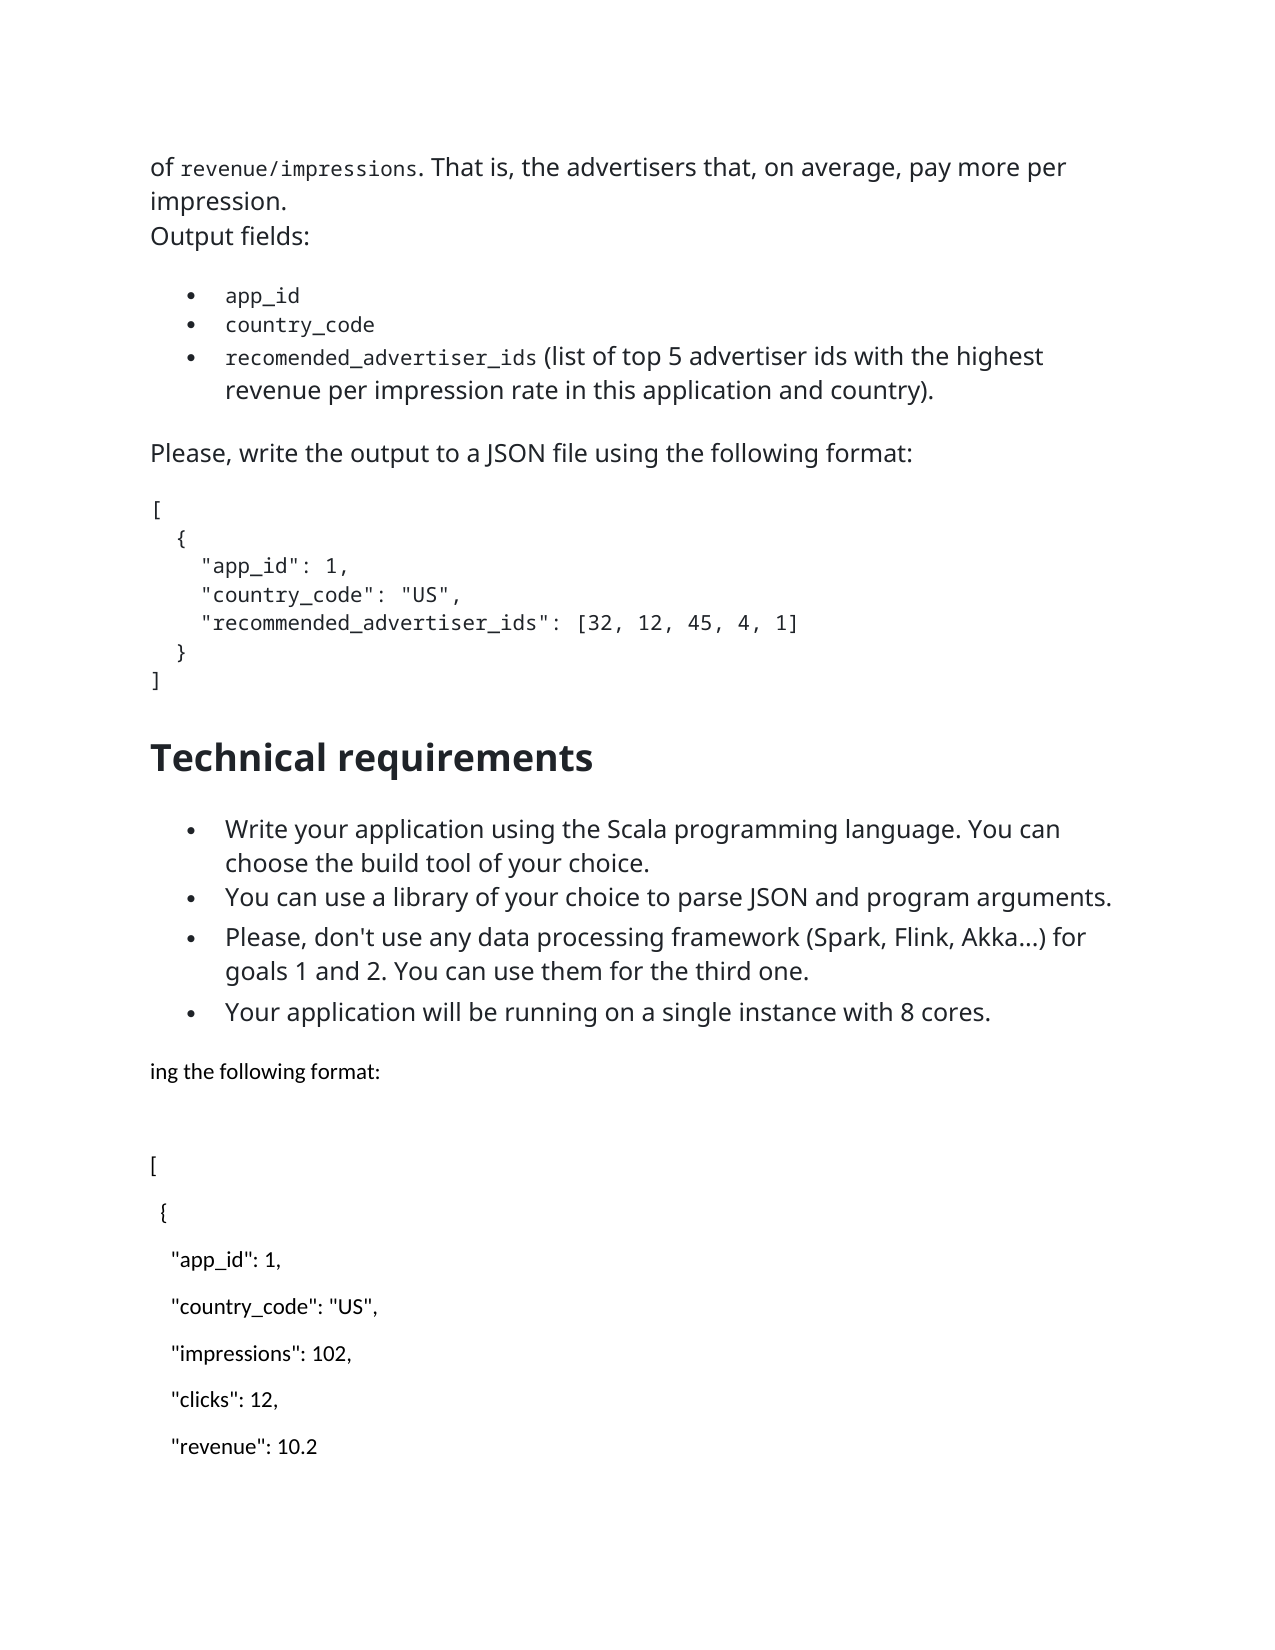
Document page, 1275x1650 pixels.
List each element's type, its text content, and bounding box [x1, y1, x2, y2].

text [150, 150, 1125, 218]
list recomended_advertiser_ids (list of top 5 advertiser ids with the highest revenue per impression rate in this application and country). [187, 338, 1125, 406]
text Technical requirements [150, 731, 1125, 782]
text Output fields: [150, 218, 1125, 252]
text "recommended_advertiser_ids": [32, 12, 45, 4, 1] [150, 608, 1125, 637]
text "clicks": 12, [150, 1386, 1125, 1413]
list app_id [187, 281, 1125, 310]
text } [150, 637, 1125, 665]
text "impressions": 102, [150, 1339, 1125, 1367]
text "country_code": "US", [150, 1292, 1125, 1320]
text { [150, 523, 1125, 551]
text [ [150, 494, 1125, 523]
text ] [150, 665, 1125, 694]
text "revenue": 10.2 [150, 1432, 1125, 1460]
list country_code [187, 310, 1125, 338]
list Please, don't use any data processing framework (Spark, Flink, Akka...) for goals 1 and 2. You can use them for the third one. [187, 920, 1125, 988]
text ing the following format: [150, 1057, 1125, 1085]
text Please, write the output to a JSON file using the following format: [150, 436, 1125, 469]
text "country_code": "US", [150, 580, 1125, 608]
text "app_id": 1, [150, 551, 1125, 580]
list Write your application using the Scala programming language. You can choose the build tool of your choice. [187, 811, 1125, 879]
list You can use a library of your choice to parse JSON and program arguments. [187, 879, 1125, 913]
text [ [150, 1151, 1125, 1179]
text "app_id": 1, [150, 1245, 1125, 1273]
list Your application will be running on a single instance with 8 cores. [187, 994, 1125, 1028]
text { [150, 1198, 1125, 1226]
